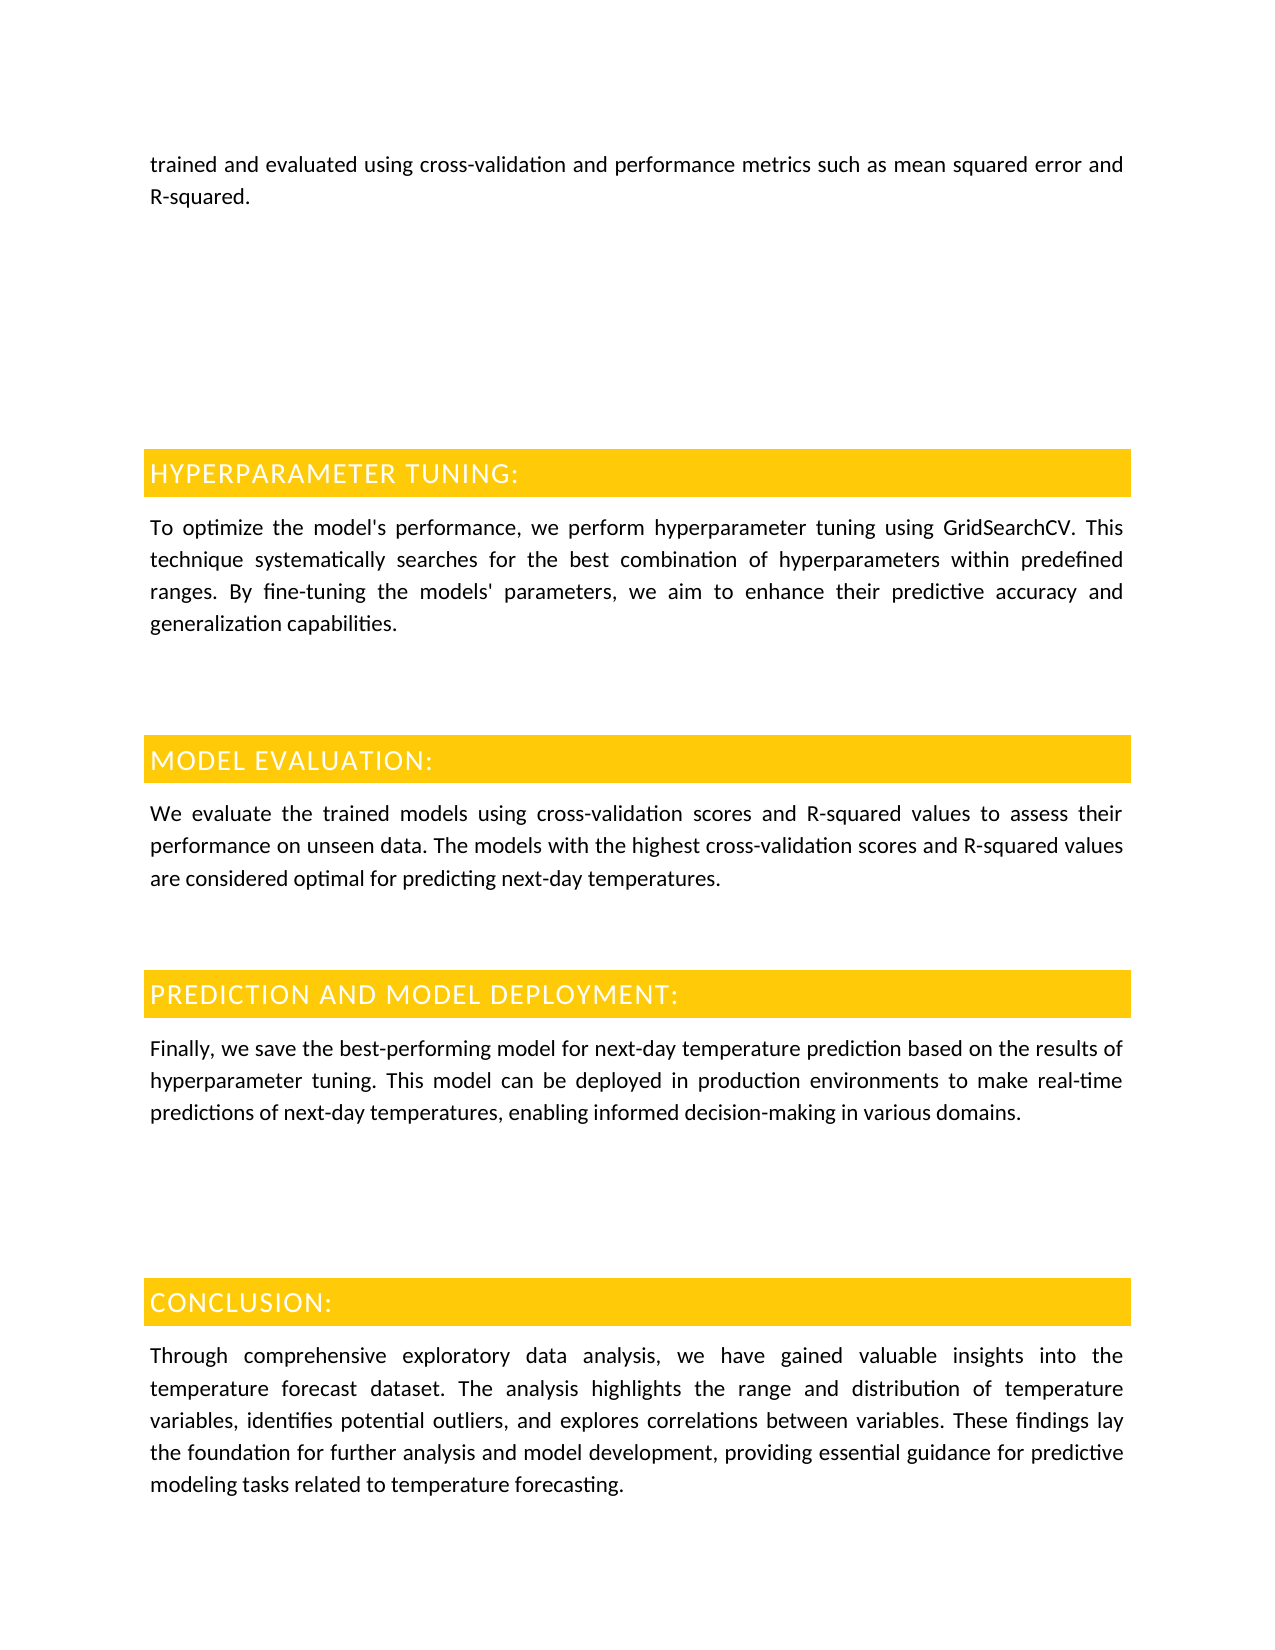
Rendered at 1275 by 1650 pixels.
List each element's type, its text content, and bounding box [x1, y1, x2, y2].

subtitle Hyperparameter Tuning: [150, 455, 1125, 491]
subtitle Conclusion: [150, 1284, 1125, 1320]
subtitle Model Evaluation: [150, 742, 1125, 777]
subtitle Prediction and Model Deployment: [150, 976, 1125, 1012]
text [150, 150, 1125, 210]
text Through comprehensive exploratory data analysis, we have gained valuable insights into the temperature forecast dataset. The analysis highlights the range and distribution of temperature variables, identifies potential outliers, and explores correlations between variables. These findings lay the foundation for further analysis and model development, providing essential guidance for predictive modeling tasks related to temperature forecasting. [150, 1342, 1125, 1498]
text To optimize the model's performance, we perform hyperparameter tuning using GridSearchCV. This technique systematically searches for the best combination of hyperparameters within predefined ranges. By fine-tuning the models' parameters, we aim to enhance their predictive accuracy and generalization capabilities. [150, 513, 1125, 637]
text We evaluate the trained models using cross-validation scores and R-squared values to assess their performance on unseen data. The models with the highest cross-validation scores and R-squared values are considered optimal for predicting next-day temperatures. [150, 799, 1125, 892]
text Finally, we save the best-performing model for next-day temperature prediction based on the results of hyperparameter tuning. This model can be deployed in production environments to make real-time predictions of next-day temperatures, enabling informed decision-making in various domains. [150, 1034, 1125, 1126]
